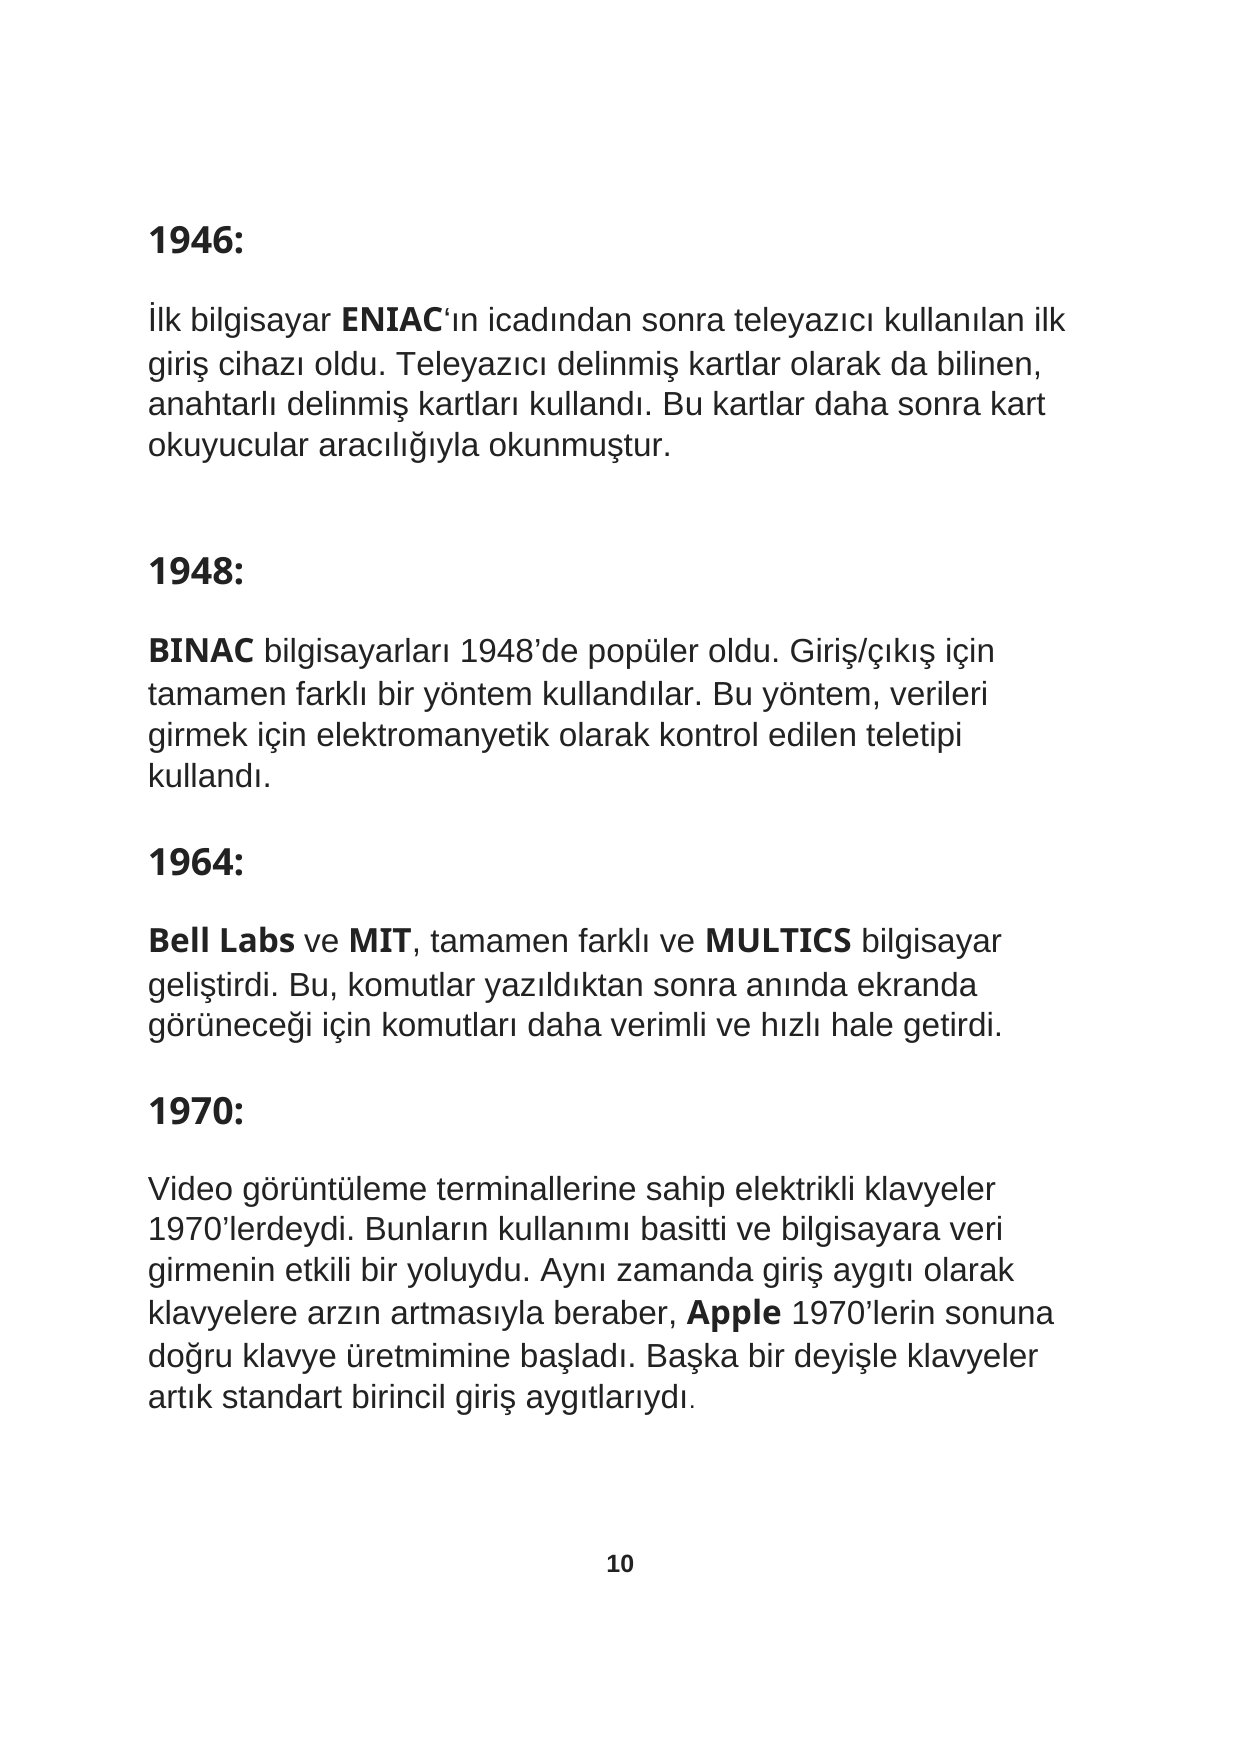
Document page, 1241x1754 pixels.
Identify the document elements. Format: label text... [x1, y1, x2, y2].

text BINAC bilgisayarları 1948’de popüler oldu. Giriş/çıkış için tamamen farklı bir yöntem kullandılar. Bu yöntem, verileri girmek için elektromanyetik olarak kontrol edilen teletipi kullandı. [148, 627, 1093, 794]
text İlk bilgisayar ENIAC‘ın icadından sonra teleyazıcı kullanılan ilk giriş cihazı oldu. Teleyazıcı delinmiş kartlar olarak da bilinen, anahtarlı delinmiş kartları kullandı. Bu kartlar daha sonra kart okuyucular aracılığıyla okunmuştur. [148, 296, 1093, 463]
text 10 [148, 1537, 1093, 1578]
subtitle 1970: [148, 1084, 1093, 1135]
subtitle 1946: [148, 214, 1093, 265]
text Bell Labs ve MIT, tamamen farklı ve MULTICS bilgisayar geliştirdi. Bu, komutlar yazıldıktan sonra anında ekranda görüneceği için komutları daha verimli ve hızlı hale getirdi. [148, 917, 1093, 1044]
text Video görüntüleme terminallerine sahip elektrikli klavyeler 1970’lerdeydi. Bunların kullanımı basitti ve bilgisayara veri girmenin etkili bir yoluydu. Aynı zamanda giriş aygıtı olarak klavyelere arzın artmasıyla beraber, Apple 1970’lerin sonuna doğru klavye üretmimine başladı. Başka bir deyişle klavyeler artık standart birincil giriş aygıtlarıydı. [148, 1167, 1093, 1415]
subtitle 1948: [148, 544, 1093, 596]
subtitle 1964: [148, 835, 1093, 886]
